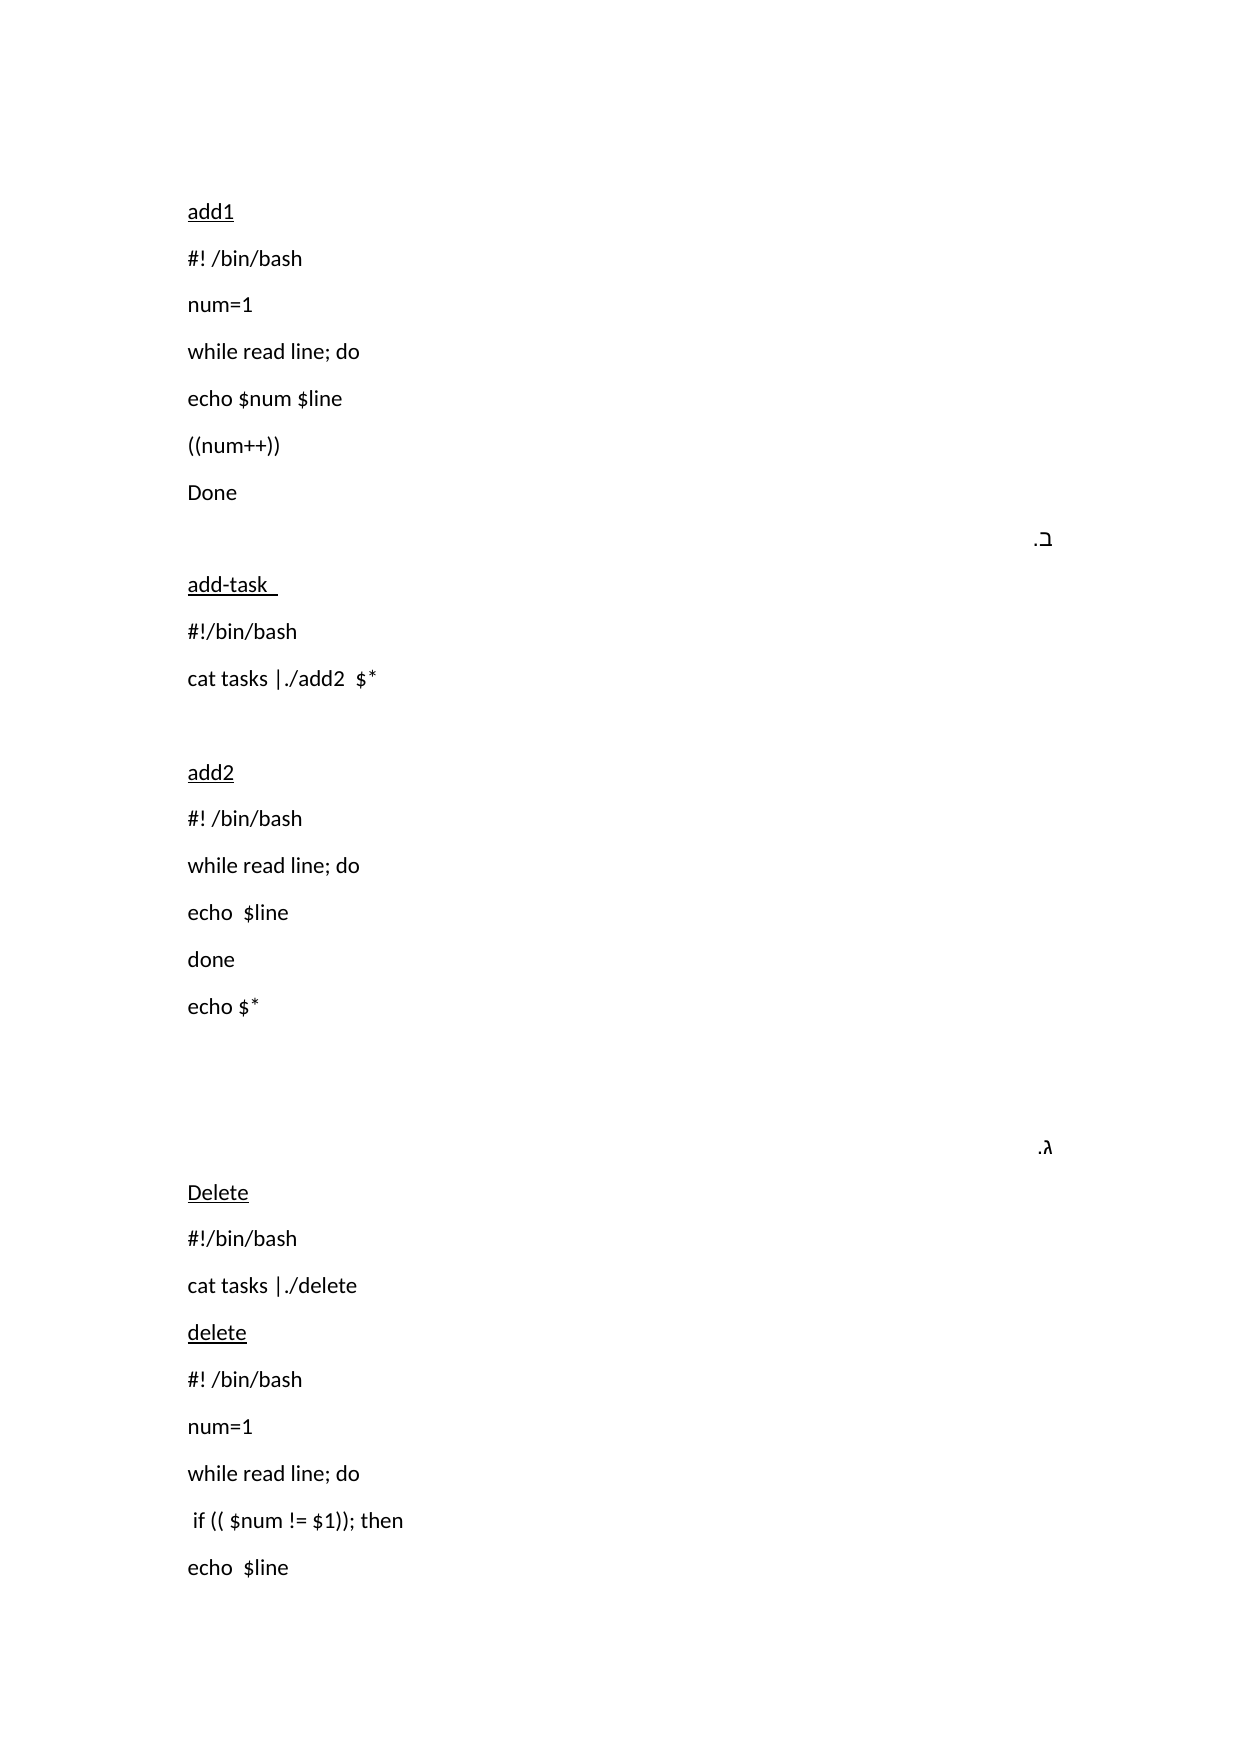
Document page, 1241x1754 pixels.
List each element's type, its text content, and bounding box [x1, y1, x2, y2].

text echo $num $line [187, 384, 1053, 412]
text Done [187, 478, 1053, 506]
text if (( $num != $1)); then [187, 1506, 1053, 1534]
text add1 [187, 197, 1053, 225]
text num=1 [187, 1412, 1053, 1440]
text #! /bin/bash [187, 1365, 1053, 1393]
text while read line; do [187, 851, 1053, 879]
text #! /bin/bash [187, 244, 1053, 272]
text delete [187, 1318, 1053, 1346]
text #!/bin/bash [187, 617, 1053, 645]
text Delete [187, 1178, 1053, 1206]
text cat tasks |./delete [187, 1271, 1053, 1299]
text ב. [187, 525, 1053, 551]
text echo $* [187, 992, 1053, 1020]
text done [187, 945, 1053, 973]
text add-task [187, 570, 1053, 598]
text num=1 [187, 291, 1053, 319]
text ((num++)) [187, 431, 1053, 459]
text ג. [187, 1133, 1053, 1159]
text add2 [187, 758, 1053, 786]
text #!/bin/bash [187, 1224, 1053, 1253]
text #! /bin/bash [187, 804, 1053, 832]
text while read line; do [187, 337, 1053, 366]
text cat tasks |./add2 $* [187, 664, 1053, 692]
text while read line; do [187, 1459, 1053, 1487]
text echo $line [187, 1553, 1053, 1581]
text echo $line [187, 898, 1053, 926]
